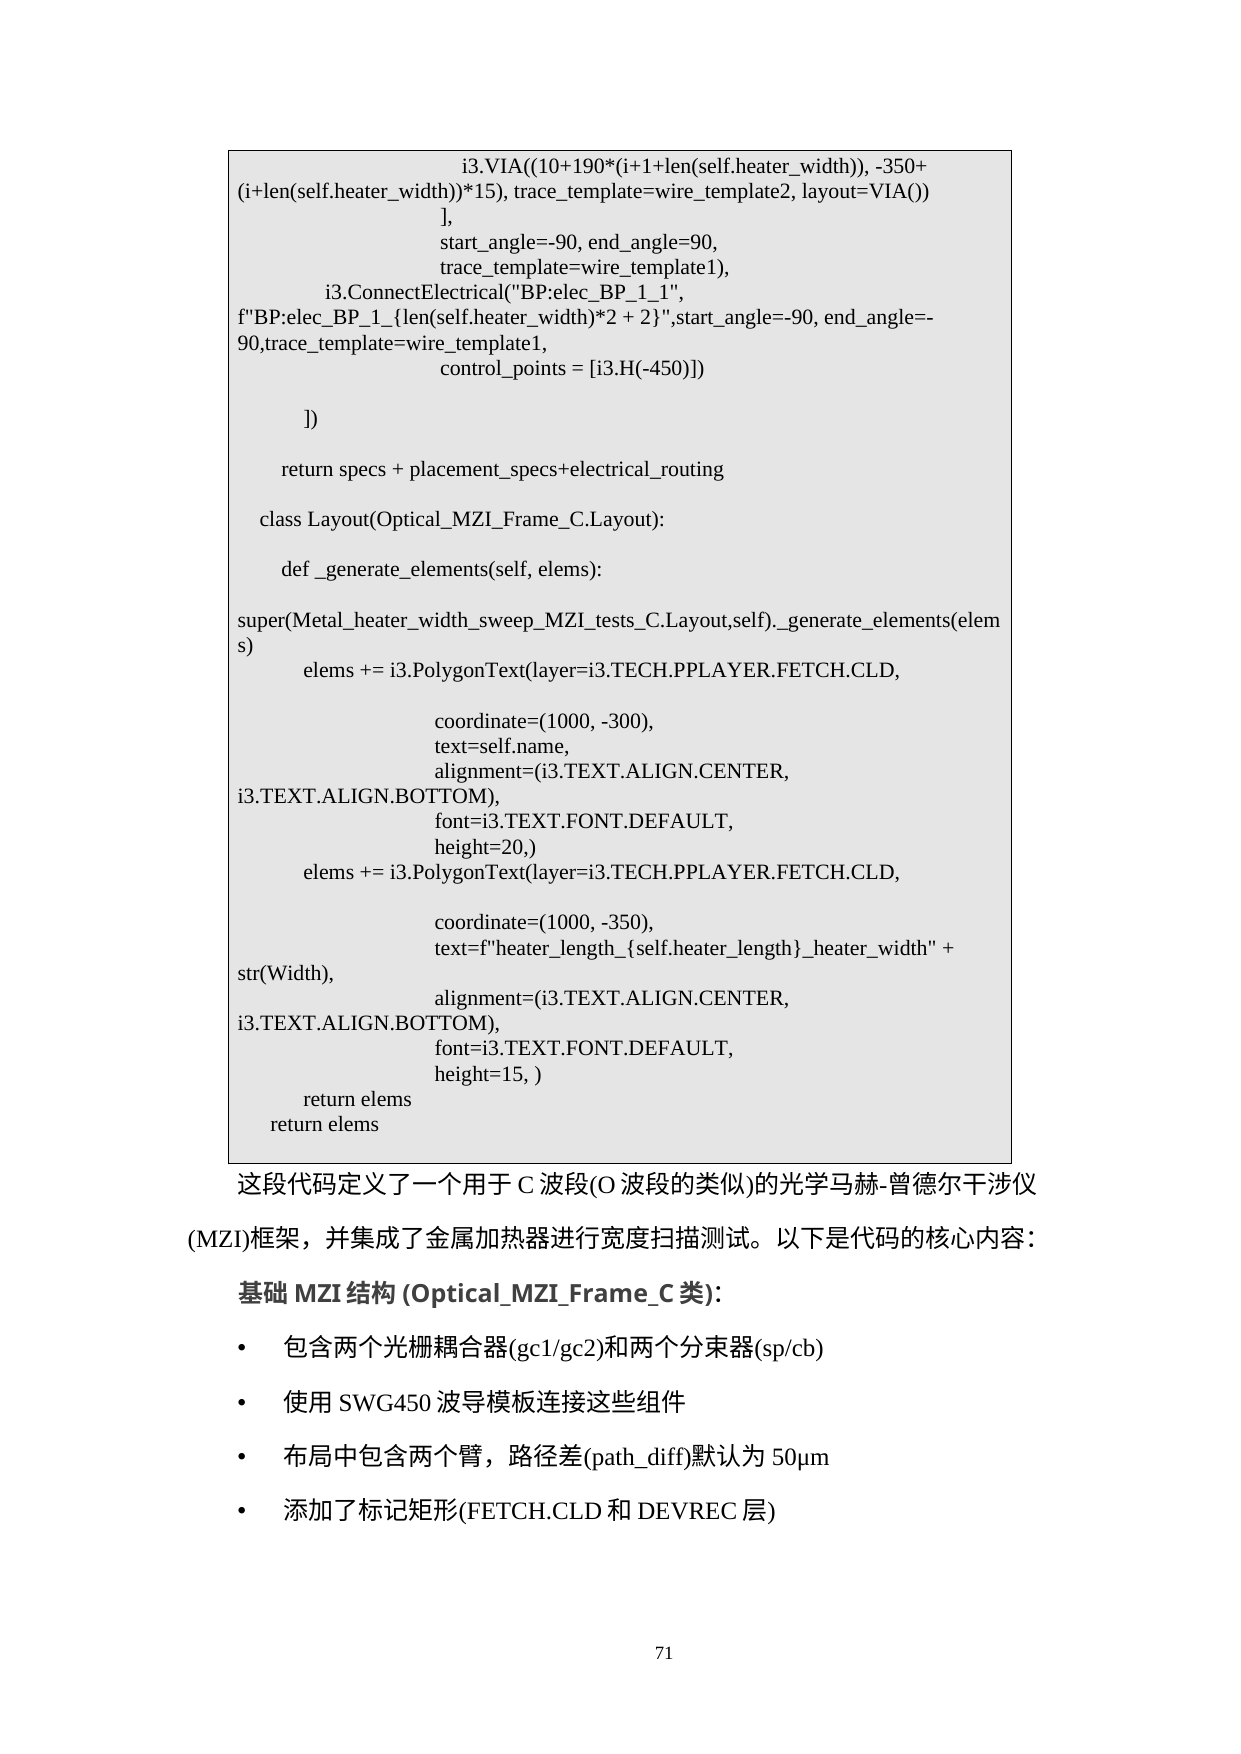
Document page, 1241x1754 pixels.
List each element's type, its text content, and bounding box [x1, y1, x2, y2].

text 这段代码定义了一个用于C波段(O波段的类似)的光学马赫-曾德尔干涉仪(MZI)框架，并集成了金属加热器进行宽度扫描测试。以下是代码的核心内容： [187, 1164, 1053, 1255]
list 添加了标记矩形(FETCH.CLD和DEVREC层) [237, 1491, 1053, 1527]
list 布局中包含两个臂，路径差(path_diff)默认为50μm [237, 1436, 1053, 1473]
list 使用SWG450波导模板连接这些组件 [237, 1382, 1053, 1418]
text 基础MZI结构 (Optical_MZI_Frame_C类)： [187, 1273, 1053, 1309]
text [229, 151, 1011, 1108]
list 包含两个光栅耦合器(gc1/gc2)和两个分束器(sp/cb) [237, 1328, 1053, 1364]
text return elems [229, 1108, 1011, 1133]
